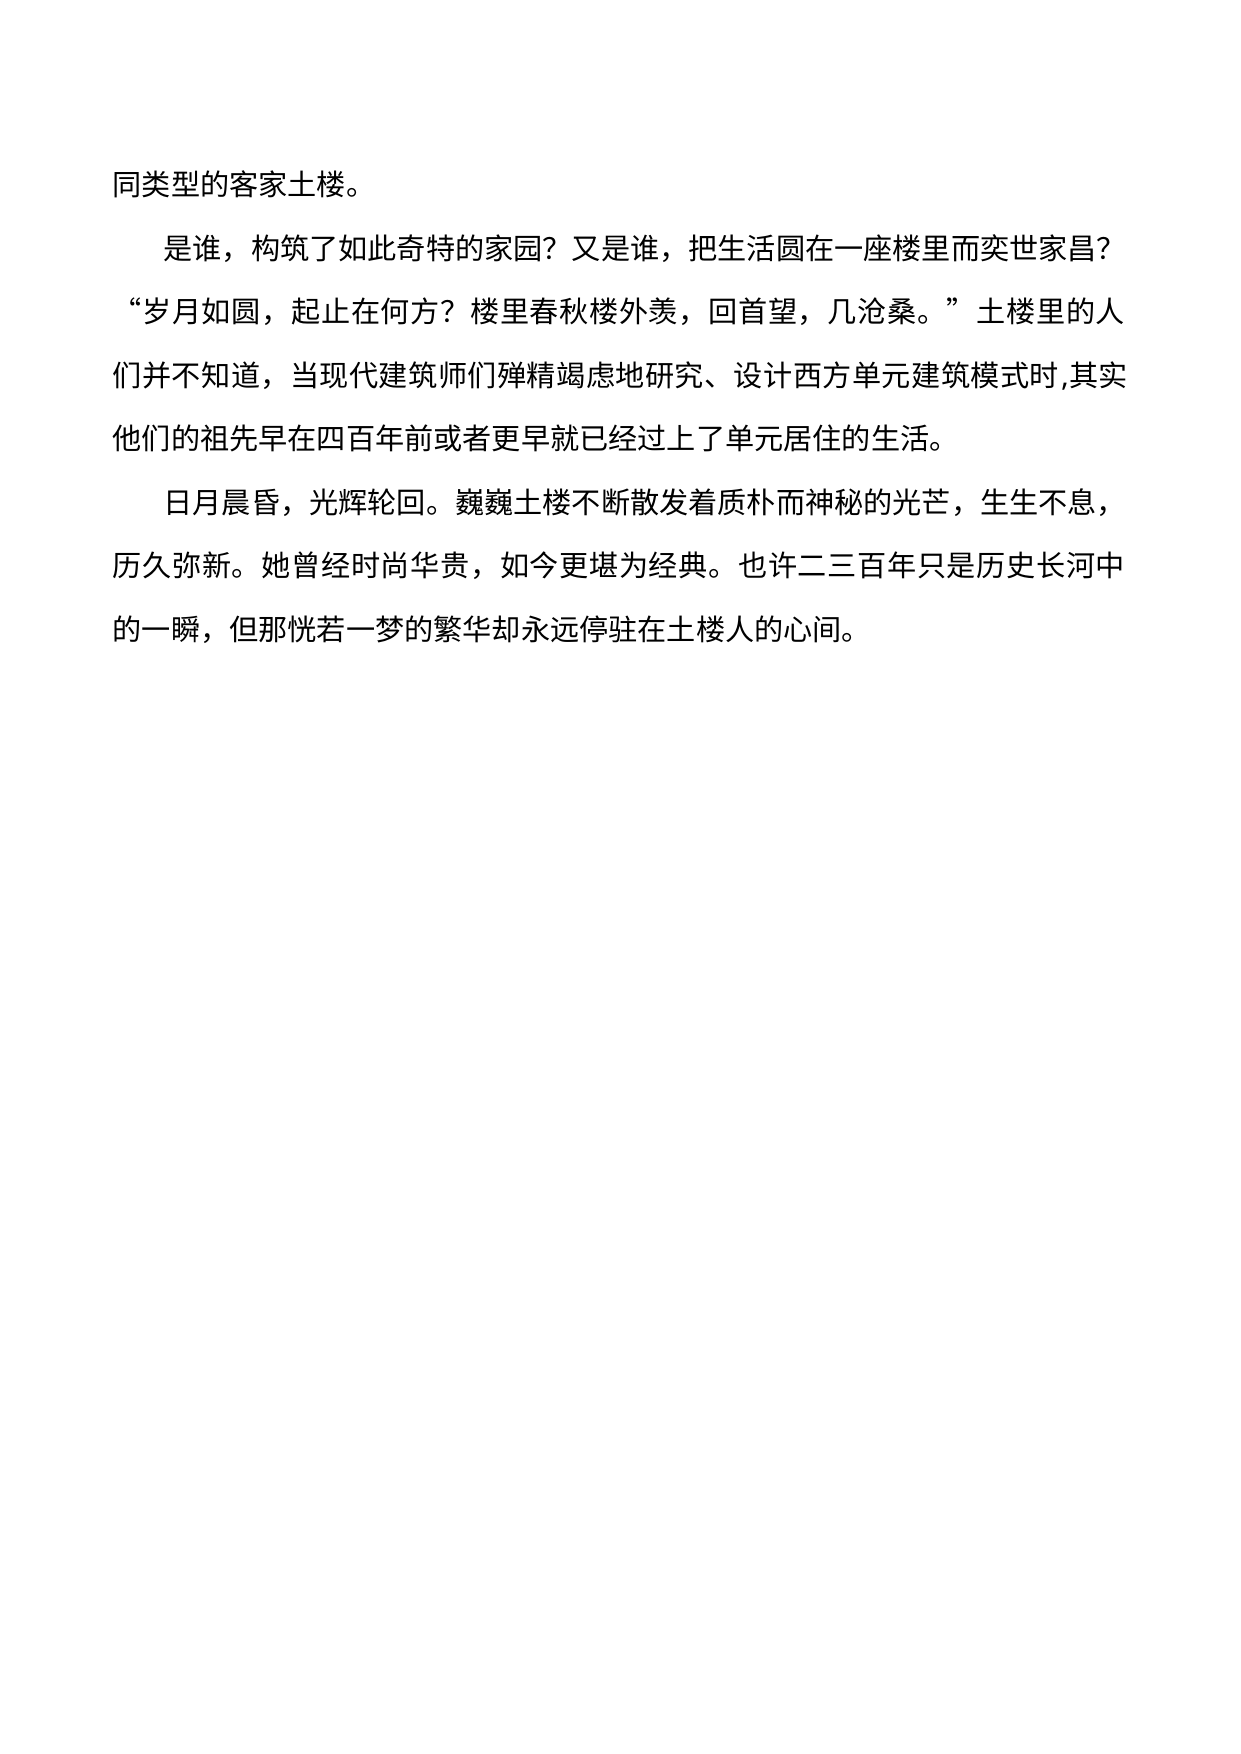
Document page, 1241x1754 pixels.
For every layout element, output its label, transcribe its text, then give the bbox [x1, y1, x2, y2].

text 日月晨昏，光辉轮回。巍巍土楼不断散发着质朴而神秘的光芒，生生不息，历久弥新。她曾经时尚华贵，如今更堪为经典。也许二三百年只是历史长河中的一瞬，但那恍若一梦的繁华却永远停驻在土楼人的心间。 [112, 479, 1128, 648]
text 是谁，构筑了如此奇特的家园？又是谁，把生活圆在一座楼里而奕世家昌？“岁月如圆，起止在何方？楼里春秋楼外羡，回首望，几沧桑。”土楼里的人们并不知道，当现代建筑师们殚精竭虑地研究、设计西方单元建筑模式时,其实他们的祖先早在四百年前或者更早就已经过上了单元居住的生活。 [112, 225, 1128, 458]
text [112, 162, 1128, 204]
